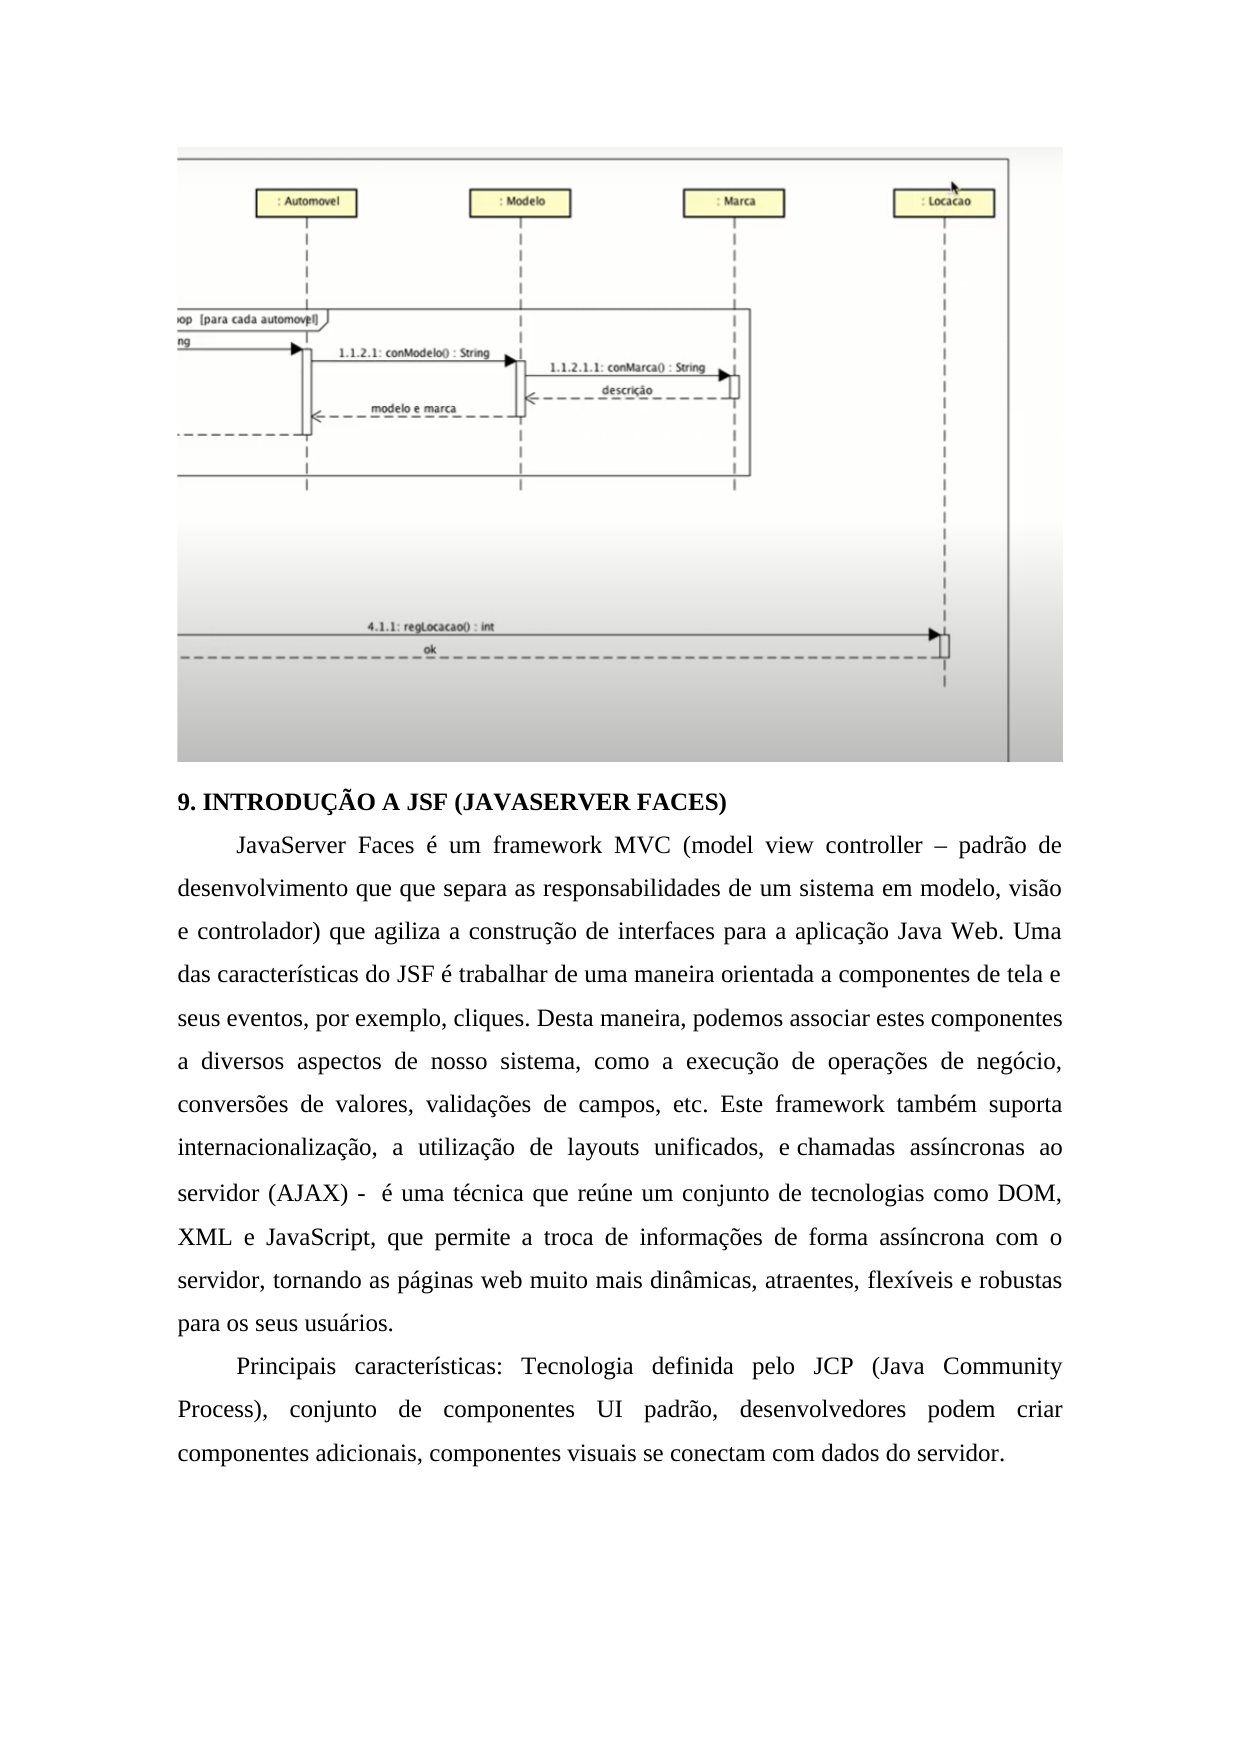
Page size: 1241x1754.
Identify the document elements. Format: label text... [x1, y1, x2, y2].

picture [177, 147, 1063, 762]
text JavaServer Faces é um framework MVC (model view controller – padrão de desenvolvimento que que separa as responsabilidades de um sistema em modelo, visão e controlador) que agiliza a construção de interfaces para a aplicação Java Web. Uma das características do JSF é trabalhar de uma maneira orientada a componentes de tela e seus eventos, por exemplo, cliques. Desta maneira, podemos associar estes componentes a diversos aspectos de nosso sistema, como a execução de operações de negócio, conversões de valores, validações de campos, etc. Este framework também suporta internacionalização, a utilização de layouts unificados, e chamadas assíncronas ao servidor (AJAX) - é uma técnica que reúne um conjunto de tecnologias como DOM, XML e JavaScript, que permite a troca de informações de forma assíncrona com o servidor, tornando as páginas web muito mais dinâmicas, atraentes, flexíveis e robustas para os seus usuários. [177, 830, 1063, 1337]
subtitle 9. INTRODUÇÃO A JSF (JAVASERVER FACES) [177, 787, 1063, 816]
text Principais características: Tecnologia definida pelo JCP (Java Community Process), conjunto de componentes UI padrão, desenvolvedores podem criar componentes adicionais, componentes visuais se conectam com dados do servidor. [177, 1351, 1063, 1466]
